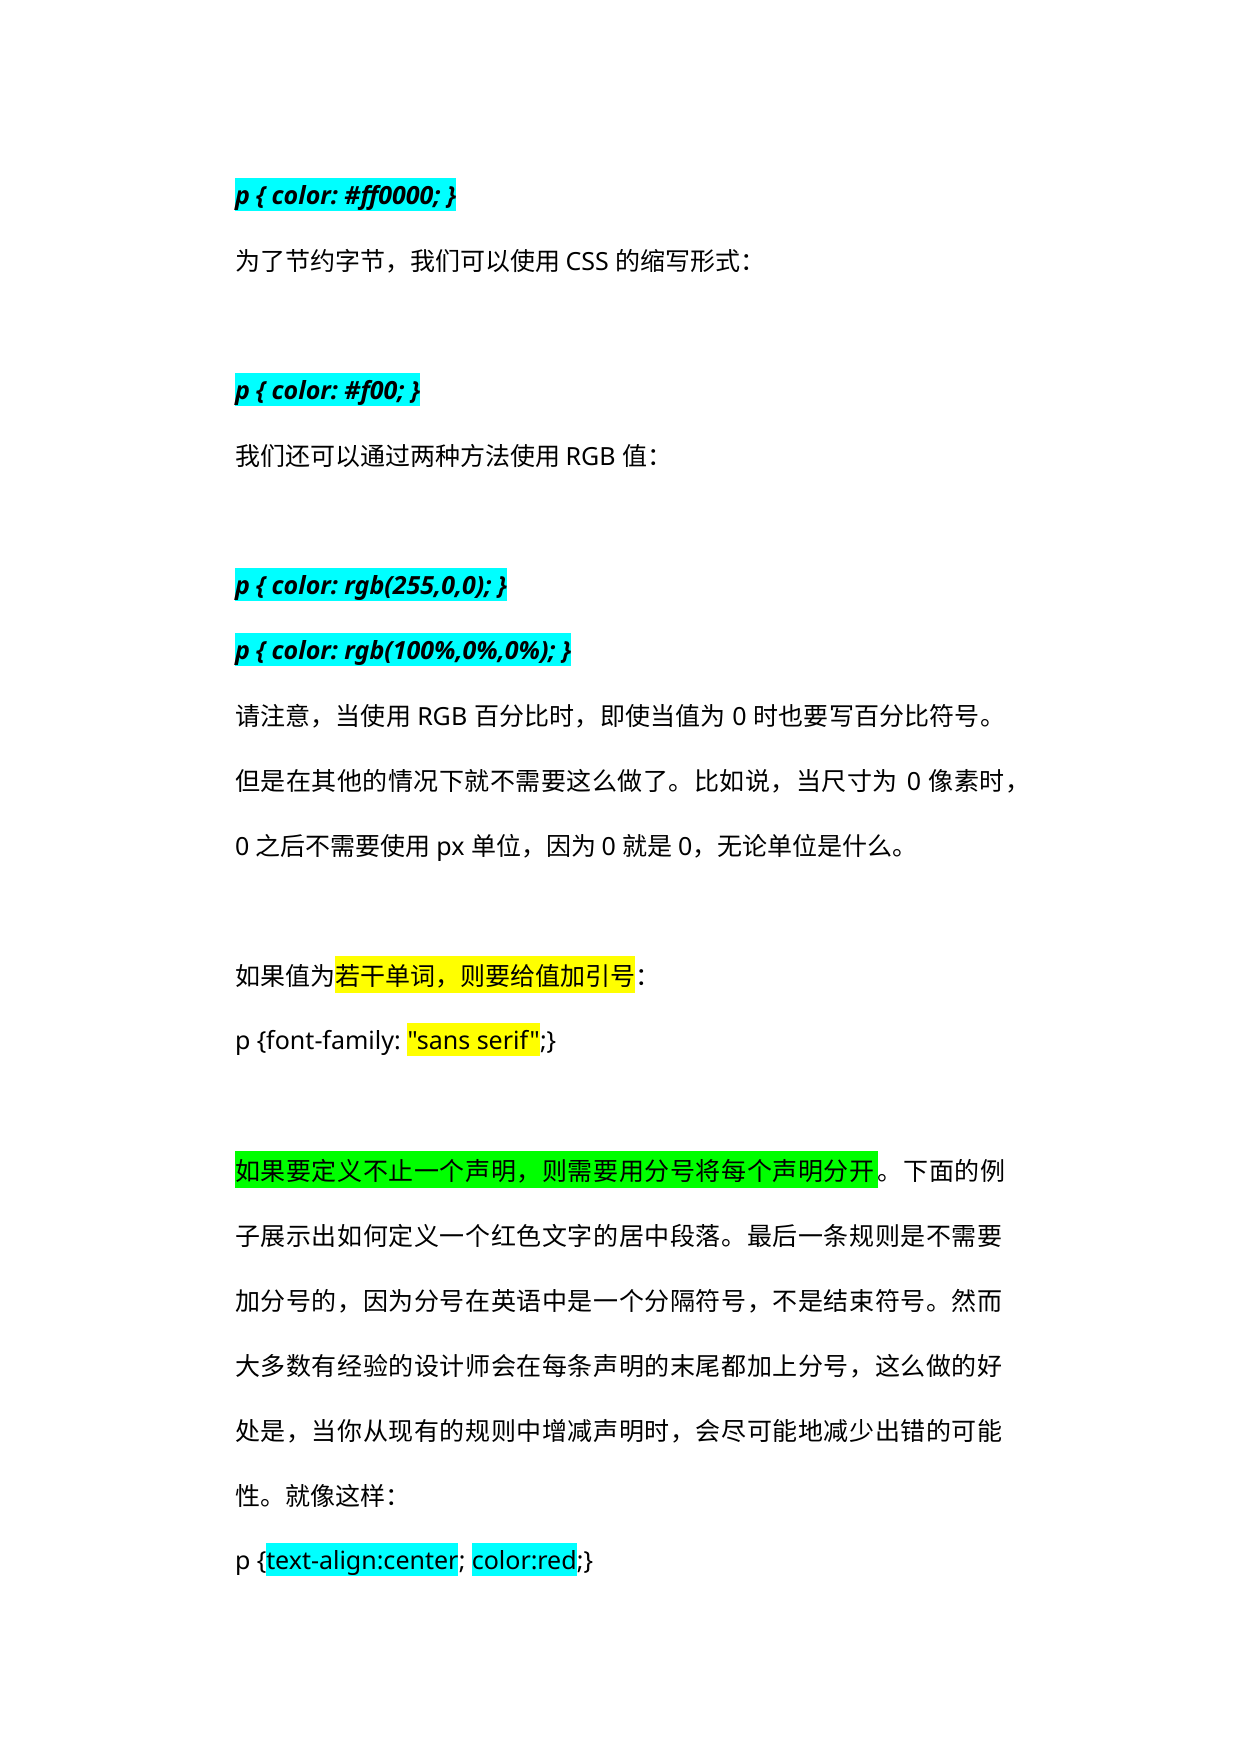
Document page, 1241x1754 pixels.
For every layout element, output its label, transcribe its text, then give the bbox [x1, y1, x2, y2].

text 为了节约字节，我们可以使用 CSS 的缩写形式： [235, 227, 1006, 292]
text p { color: #f00; } [235, 357, 1006, 422]
text 如果要定义不止一个声明，则需要用分号将每个声明分开。下面的例子展示出如何定义一个红色文字的居中段落。最后一条规则是不需要加分号的，因为分号在英语中是一个分隔符号，不是结束符号。然而，大多数有经验的设计师会在每条声明的末尾都加上分号，这么做的好处是，当你从现有的规则中增减声明时，会尽可能地减少出错的可能性。就像这样： [235, 1137, 1006, 1527]
text 如果值为若干单词，则要给值加引号： [235, 942, 1006, 1007]
text p { color: rgb(100%,0%,0%); } [235, 617, 1006, 682]
text p {text-align:center; color:red;} [235, 1527, 1006, 1592]
text 请注意，当使用 RGB 百分比时，即使当值为 0 时也要写百分比符号。但是在其他的情况下就不需要这么做了。比如说，当尺寸为 0 像素时，0 之后不需要使用 px 单位，因为 0 就是 0，无论单位是什么。 [235, 682, 1006, 877]
text p { color: rgb(255,0,0); } [235, 552, 1006, 617]
text p {font-family: "sans serif";} [235, 1007, 1006, 1072]
text 我们还可以通过两种方法使用 RGB 值： [235, 422, 1006, 487]
text p { color: #ff0000; } [235, 162, 1006, 227]
